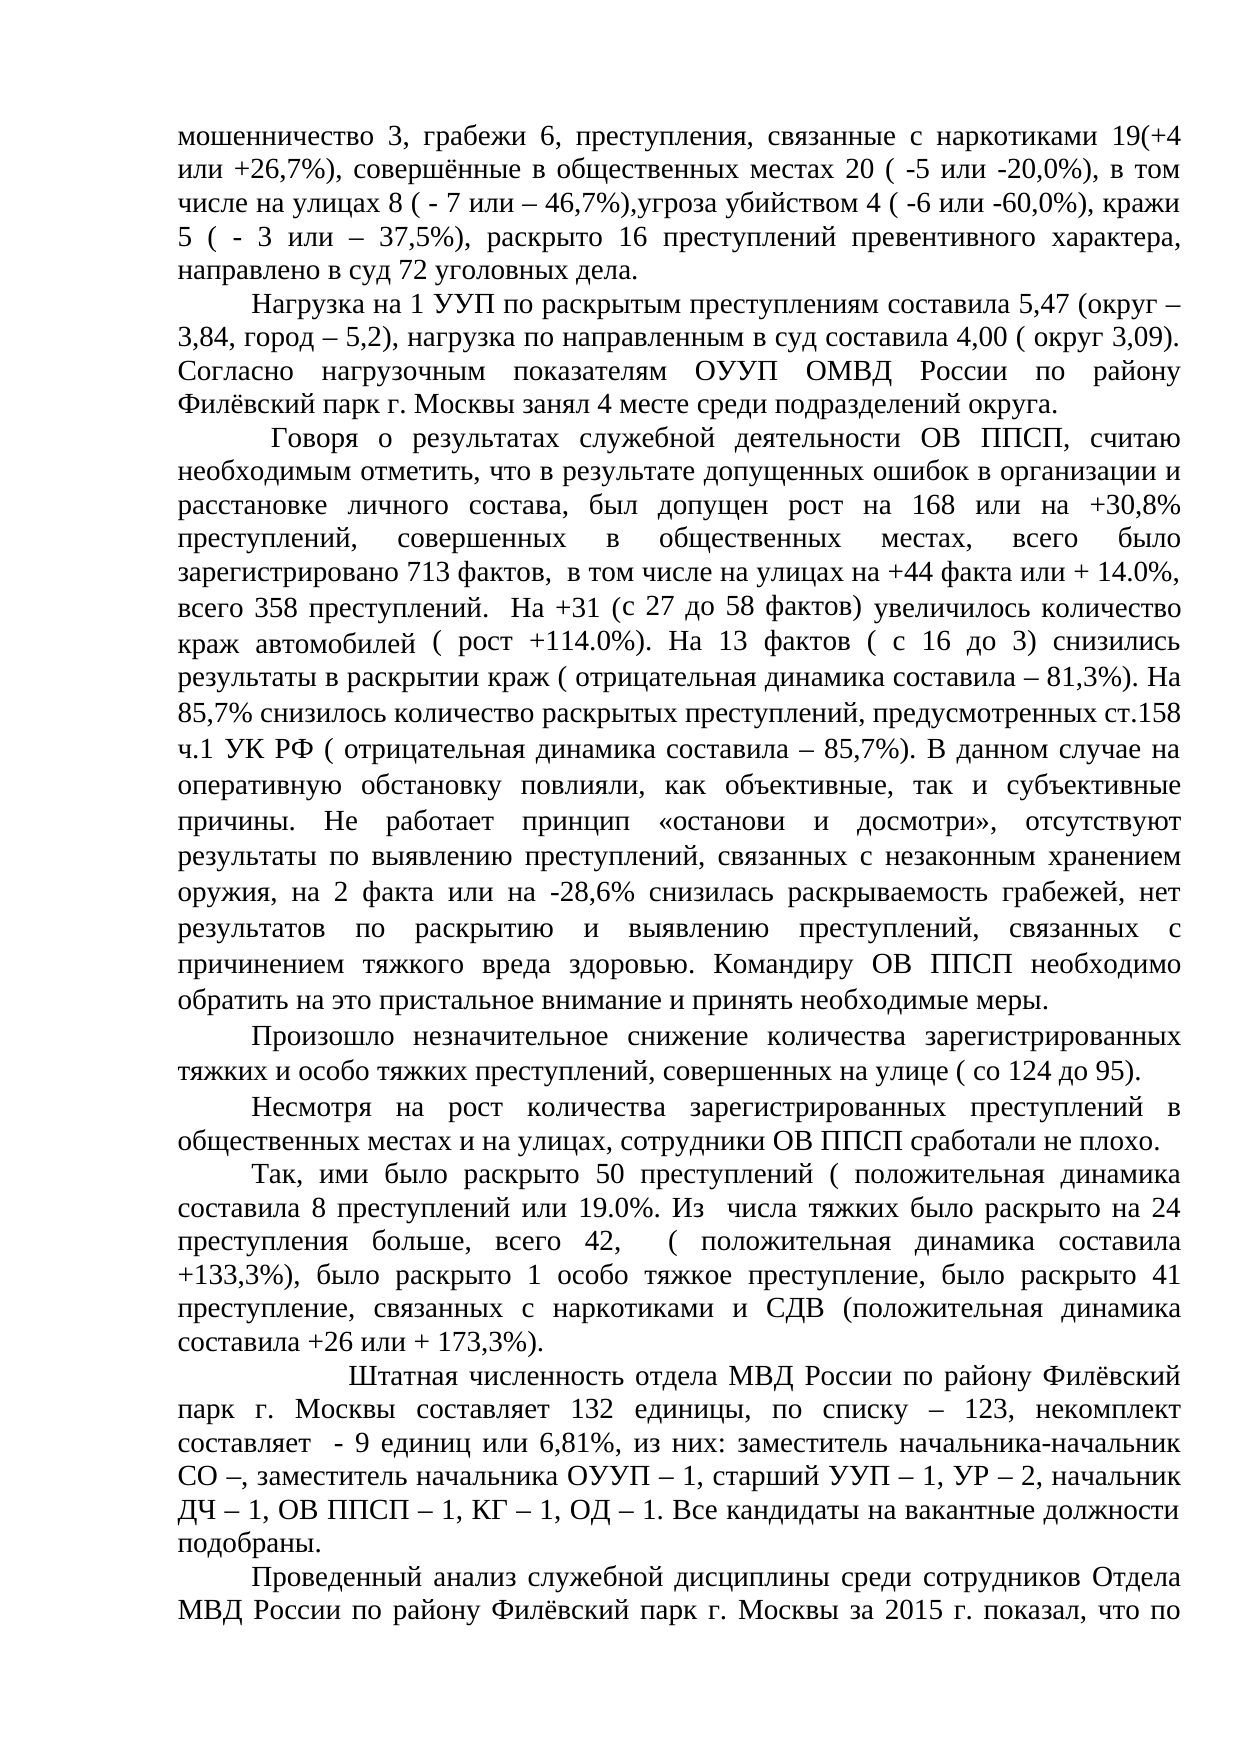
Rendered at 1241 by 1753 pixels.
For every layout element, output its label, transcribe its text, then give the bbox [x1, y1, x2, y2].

text Штатная численность отдела МВД России по району Филёвский парк г. Москвы составляет 132 единицы, по списку – 123, некомплект составляет - 9 единиц или 6,81%, из них: заместитель начальника-начальник СО –, заместитель начальника ОУУП – 1, старший УУП – 1, УР – 2, начальник ДЧ – 1, ОВ ППСП – – 1, ОД – 1. Все кандидаты на вакантные должности подобраны. [177, 1358, 1182, 1559]
text Произошло незначительное снижение количества зарегистрированных тяжких и особо тяжких преступлений, совершенных на улице ( со 124 до 95). [177, 1018, 1182, 1089]
text Так, ими было раскрыто 50 преступлений ( положительная динамика составила 8 преступлений или 19.0%. Из числа тяжких было раскрыто на 24 преступления больше, всего 42, ( положительная динамика составила +133,3%), было раскрыто 1 особо тяжкое преступление, было раскрыто 41 преступление, связанных с наркотиками и СДВ (положительная динамика составила +26 или + 173,3%). [177, 1156, 1182, 1358]
text Говоря о результатах служебной деятельности ОВ ППСП, считаю необходимым отметить, что в результате допущенных ошибок в организации и расстановке личного состава, был допущен рост на 168 или на +30,8% преступлений, совершенных в общественных местах, всего было зарегистрировано 713 фактов, в том числе на улицах на +44 факта или + 14.0%, всего 358 преступлений. На +31 (с 27 до 58 фактов) увеличилось количество краж автомобилей ( рост +114.0%). На 13 фактов ( с 16 до 3) снизились результаты в раскрытии краж ( отрицательная динамика составила – 81,3%). На 85,7% снизилось количество раскрытых преступлений, предусмотренных ст.158 ч.1 УК РФ ( отрицательная динамика составила – 85,7%). В данном случае на оперативную обстановку повлияли, как объективные, так и субъективные причины. Не работает принцип «останови и досмотри», отсутствуют результаты по выявлению преступлений, связанных с незаконным хранением оружия, на 2 факта или на -28,6% снизилась раскрываемость грабежей, нет результатов по раскрытию и выявлению преступлений, связанных с причинением тяжкого вреда здоровью. Командиру ОВ ППСП необходимо обратить на это пристальное внимание и принять необходимые меры. [177, 420, 1182, 1018]
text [177, 1559, 1182, 1626]
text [177, 118, 1182, 286]
text Несмотря на рост количества зарегистрированных преступлений в общественных местах и на улицах, сотрудники ОВ ППСП сработали не плохо. [177, 1089, 1182, 1156]
text Нагрузка на 1 УУП по раскрытым преступлениям составила 5,47 (округ – 3,84, город – 5,2), нагрузка по направленным в суд составила 4,00 ( округ 3,09). Согласно нагрузочным показателям ОУУП ОМВД России по району Филёвский парк г. Москвы занял 4 месте среди подразделений округа. [177, 286, 1182, 420]
